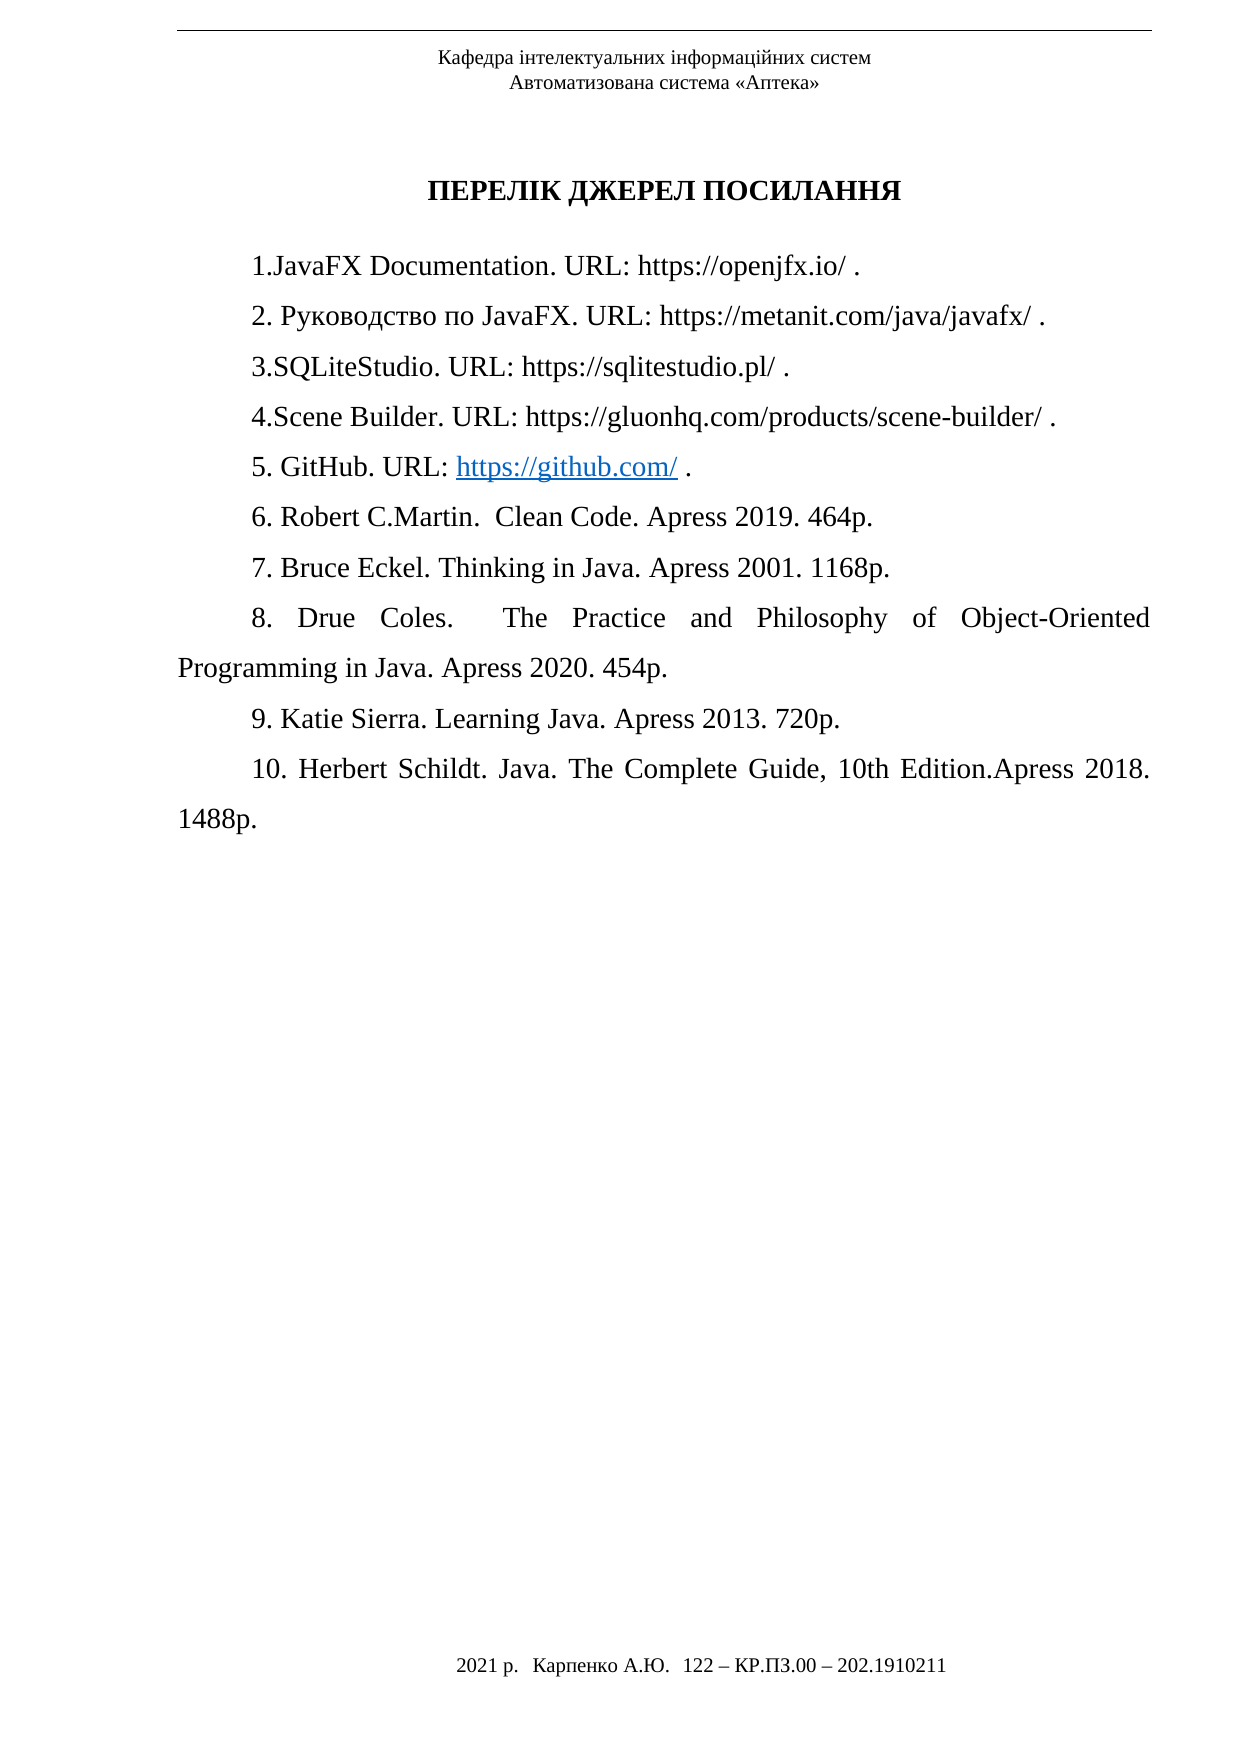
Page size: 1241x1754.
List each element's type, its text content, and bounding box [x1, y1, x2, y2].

subtitle перелік джерел посилання [177, 173, 1152, 206]
text 5. GitHub. URL: https://github.com/ . [177, 449, 1152, 483]
text 2. Руководство по JavaFX. URL: https://metanit.com/java/javafx/ . [177, 298, 1152, 332]
text 10. Herbert Schildt. Java. The Complete Guide, 10th Edition.Apress 2018. 1488p. [177, 751, 1152, 835]
text 7. Bruce Eckel. Thinking in Java. Apress 2001. 1168р. [177, 550, 1152, 583]
text 6. Robert C.Martin. Clean Code. Apress 2019. 464p. [177, 499, 1152, 533]
text 3.SQLiteStudio. URL: https://sqlitestudio.pl/ . [177, 349, 1152, 382]
text 8. Drue Coles. The Practice and Philosophy of Object-Oriented Programming in Java. Apress 2020. 454p. [177, 600, 1152, 684]
text 1.JavaFX Documentation. URL: https://openjfx.io/ . [177, 248, 1152, 282]
text 9. Katie Sierra. Learning Java. Apress 2013. 720p. [177, 701, 1152, 734]
text 4.Scene Builder. URL: https://gluonhq.com/products/scene-builder/ . [177, 399, 1152, 432]
